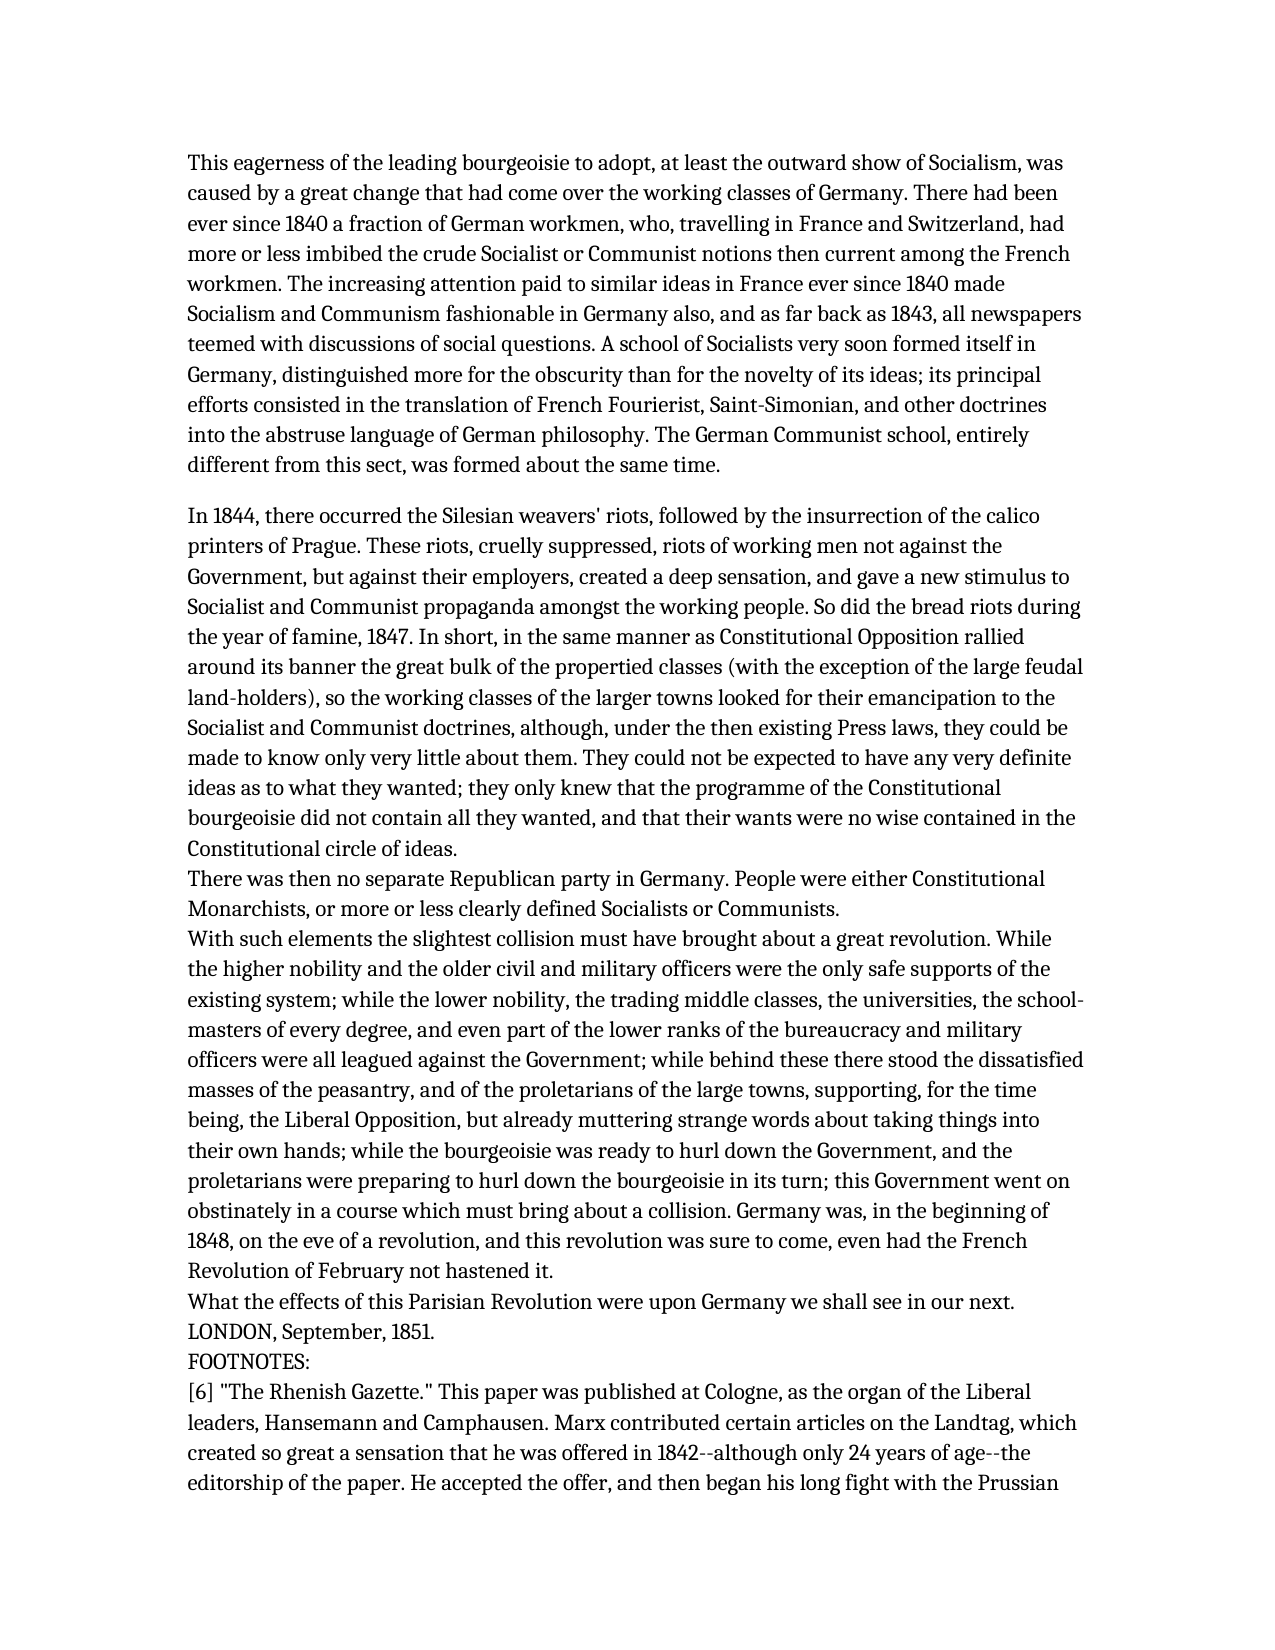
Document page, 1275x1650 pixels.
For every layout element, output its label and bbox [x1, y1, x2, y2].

text [187, 503, 1087, 1496]
text [187, 150, 1087, 478]
